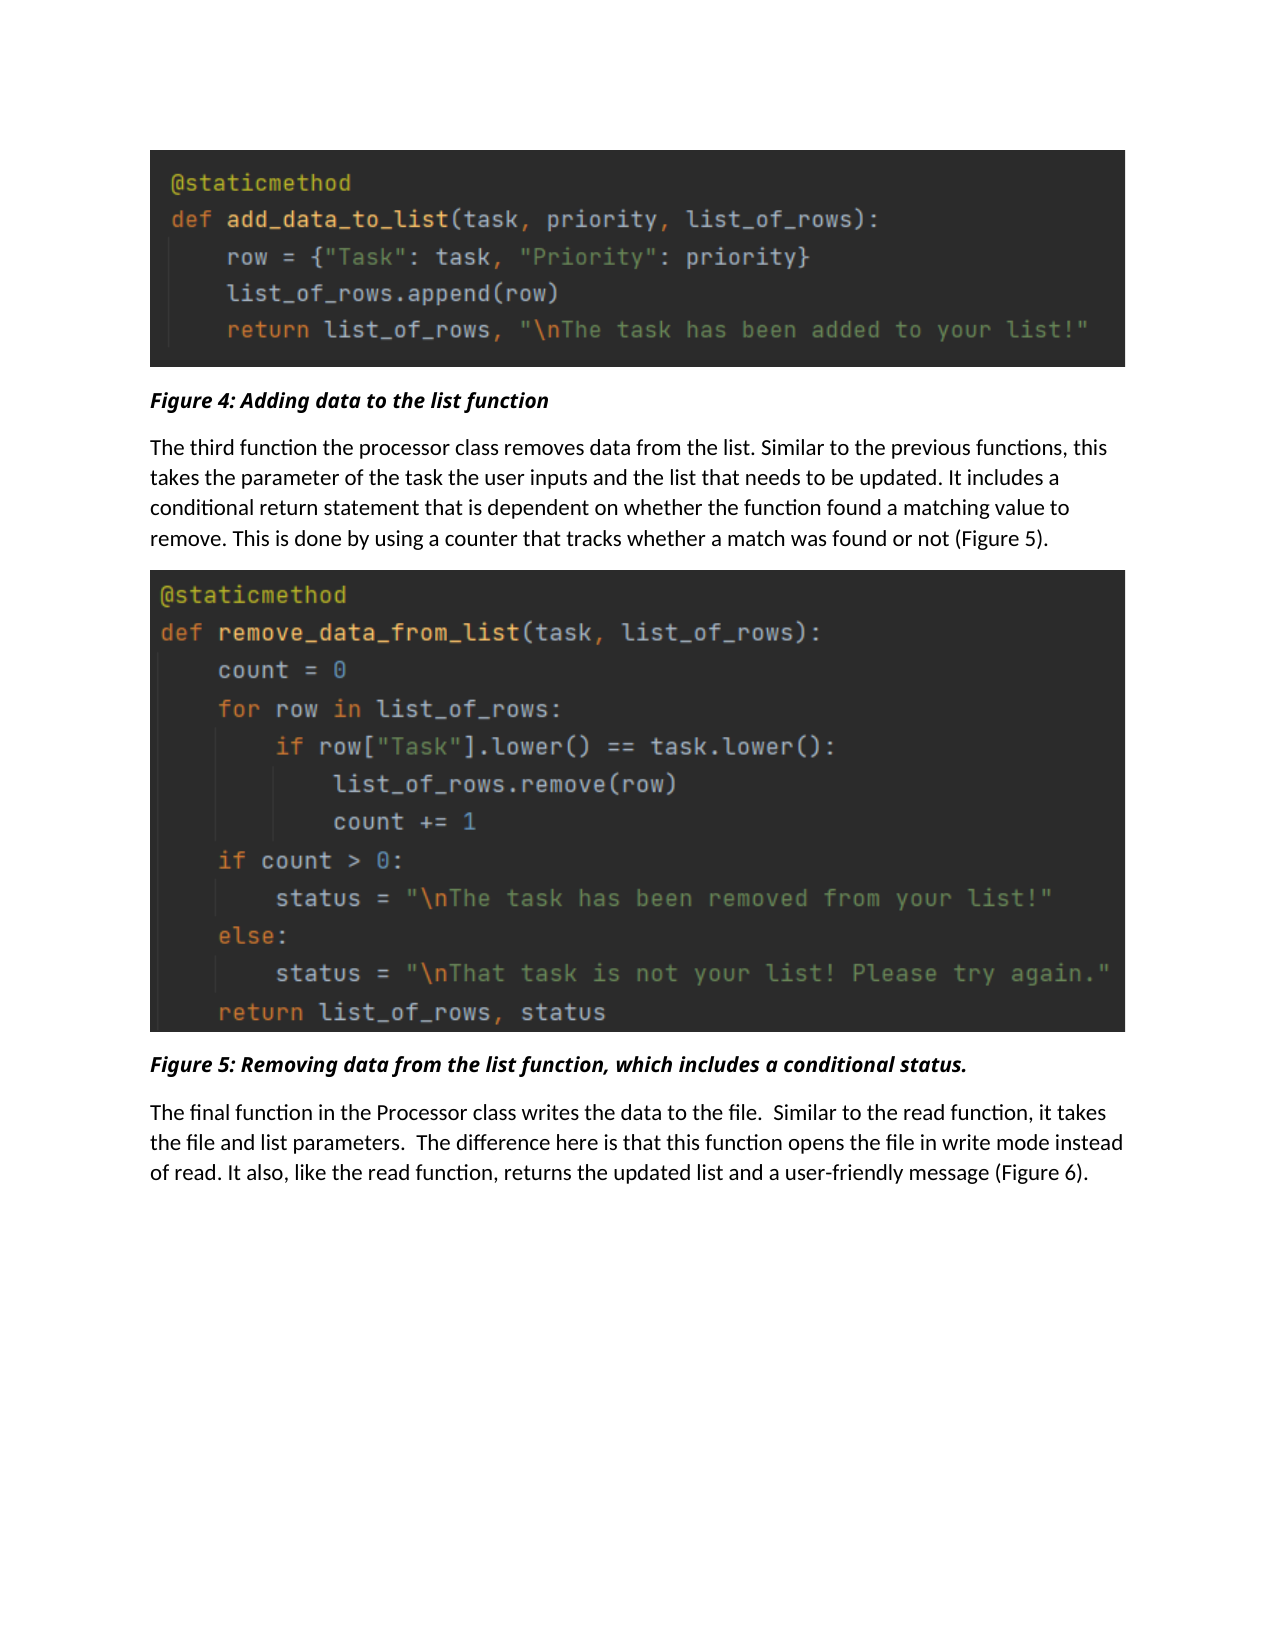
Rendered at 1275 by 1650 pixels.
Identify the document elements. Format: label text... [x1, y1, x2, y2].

text Figure 5: Removing data from the list function, which includes a conditional status. [150, 1050, 1125, 1079]
picture [150, 570, 1125, 1032]
text The third function the processor class removes data from the list. Similar to the previous functions, this takes the parameter of the task the user inputs and the list that needs to be updated. It includes a conditional return statement that is dependent on whether the function found a matching value to remove. This is done by using a counter that tracks whether a match was found or not (Figure 5). [150, 433, 1125, 552]
text Figure 4: Adding data to the list function [150, 386, 1125, 414]
picture [150, 150, 1125, 367]
text The final function in the Processor class writes the data to the file. Similar to the read function, it takes the file and list parameters. The difference here is that this function opens the file in write mode instead of read. It also, like the read function, returns the updated list and a user-friendly message (Figure 6). [150, 1098, 1125, 1186]
